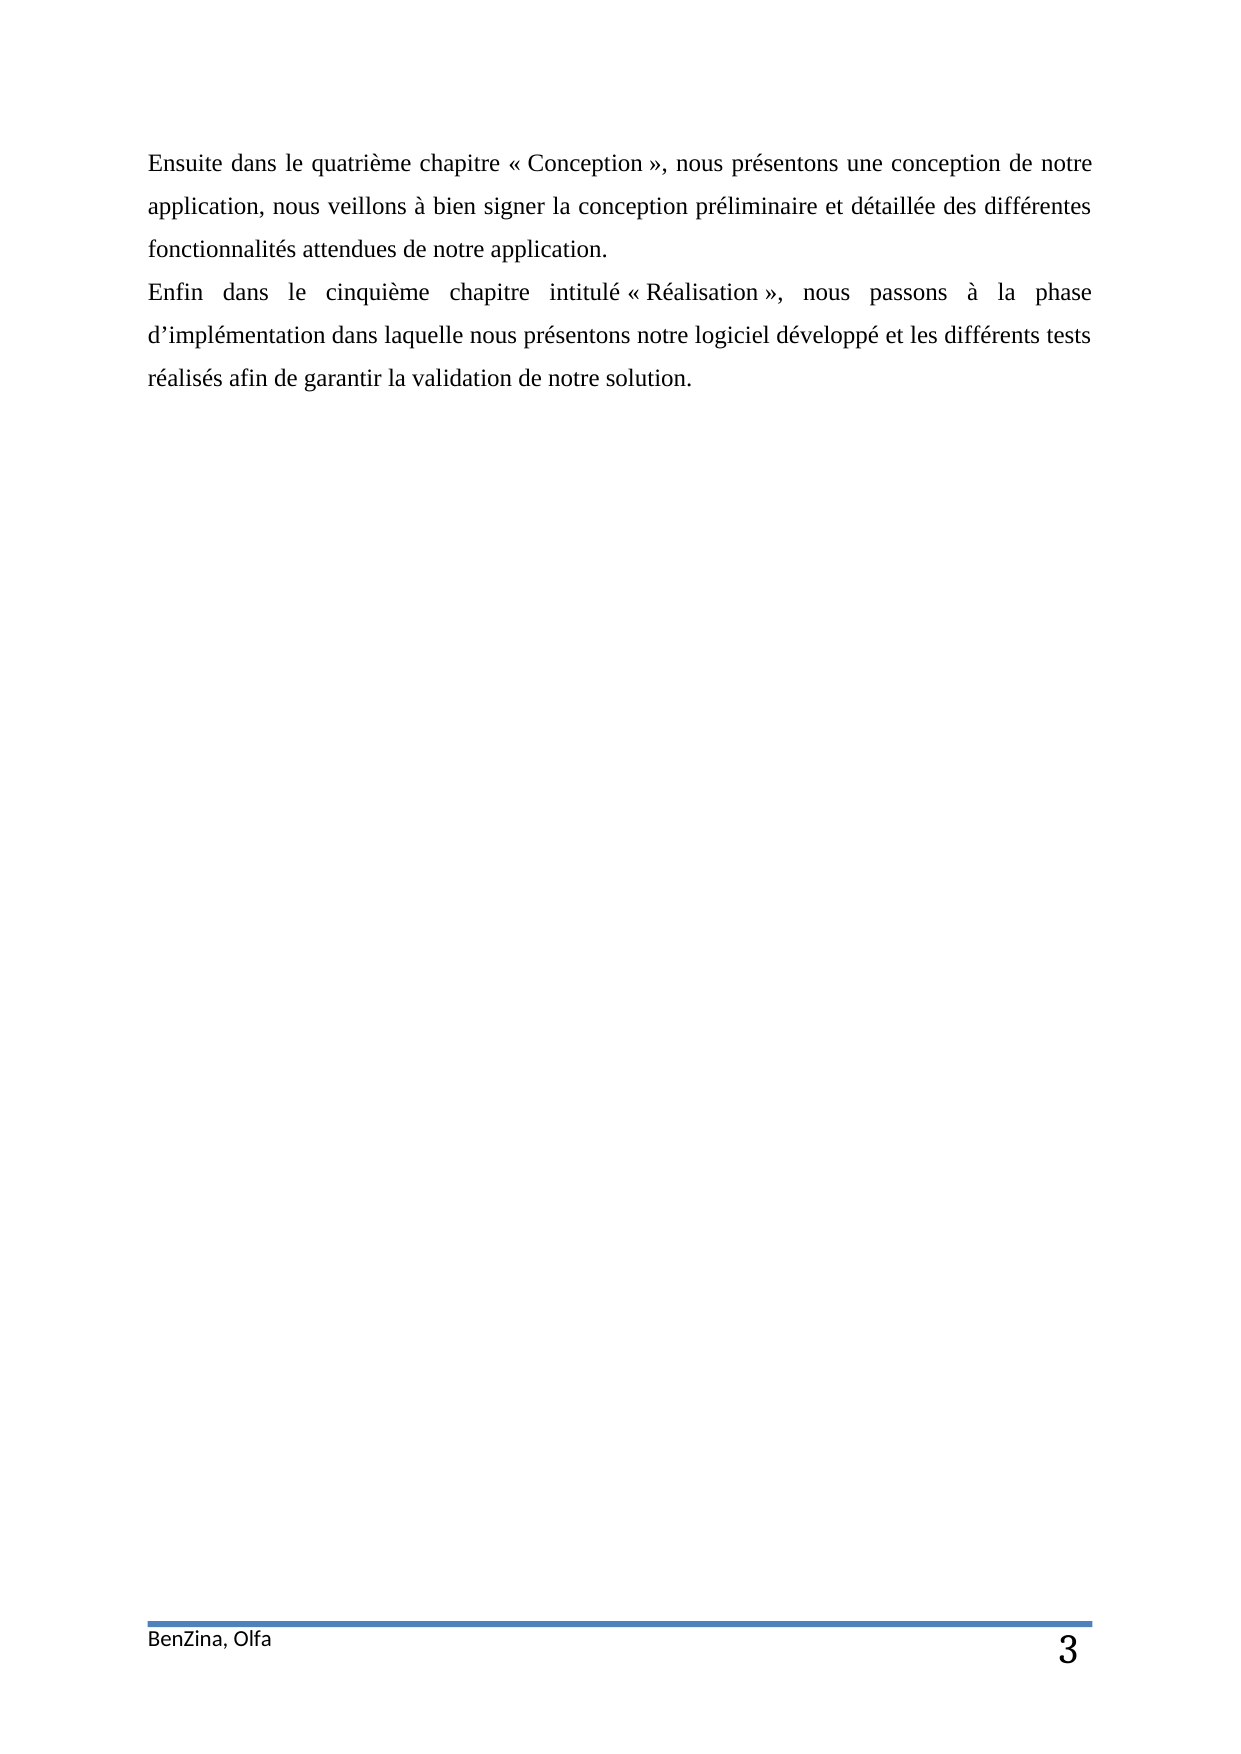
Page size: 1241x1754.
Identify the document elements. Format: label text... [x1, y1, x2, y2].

text Enfin dans le cinquième chapitre intitulé « Réalisation », nous passons à la phase d’implémentation dans laquelle nous présentons notre logiciel développé et les différents tests réalisés afin de garantir la validation de notre solution. [148, 277, 1093, 392]
text Ensuite dans le quatrième chapitre « Conception », nous présentons une conception de notre application, nous veillons à bien signer la conception préliminaire et détaillée des différentes fonctionnalités attendues de notre application. [148, 148, 1093, 263]
